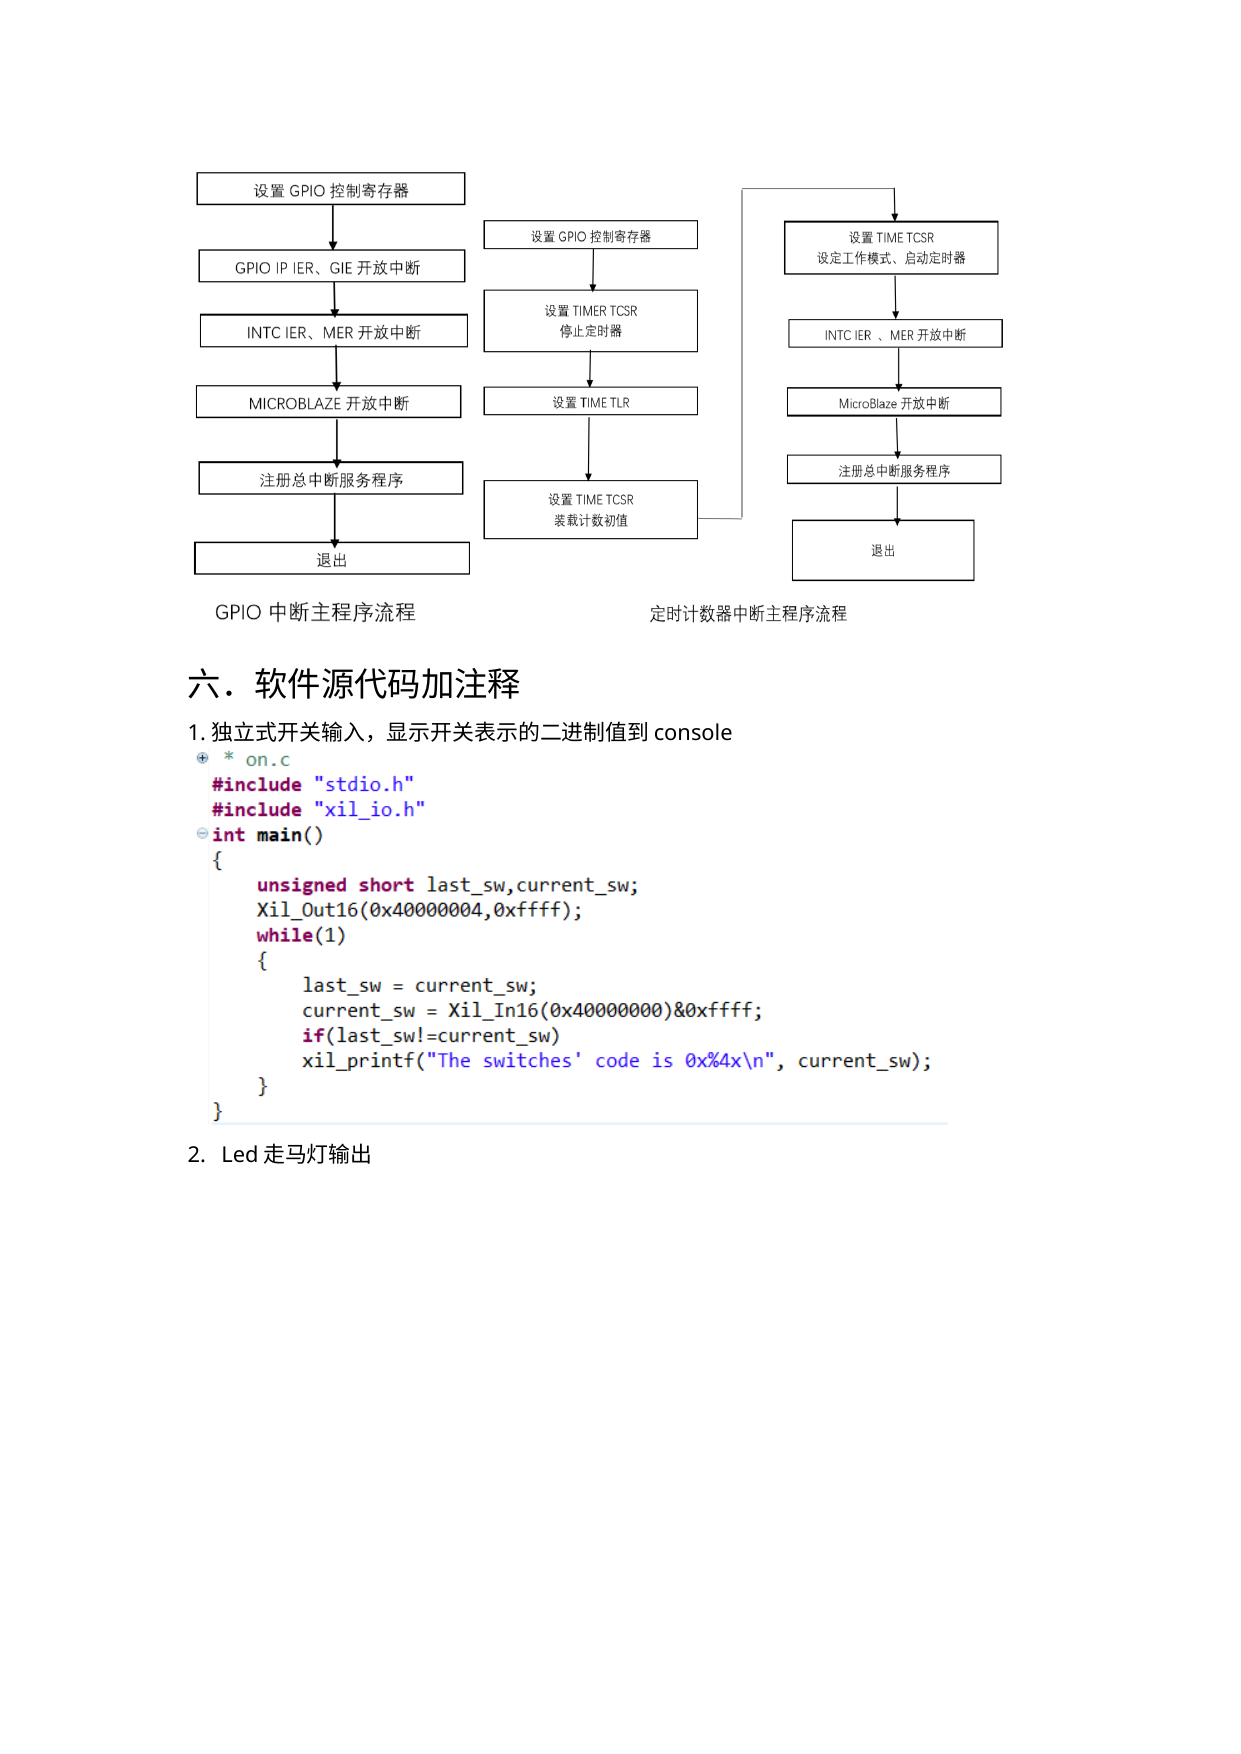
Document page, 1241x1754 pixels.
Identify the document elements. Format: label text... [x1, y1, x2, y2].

text 2. Led走马灯输出 [187, 1137, 1053, 1169]
text 六．软件源代码加注释 [187, 649, 1053, 714]
picture [187, 162, 473, 625]
picture [187, 747, 948, 1125]
picture [478, 173, 1007, 625]
text 1. 独立式开关输入，显示开关表示的二进制值到console [187, 714, 1053, 747]
